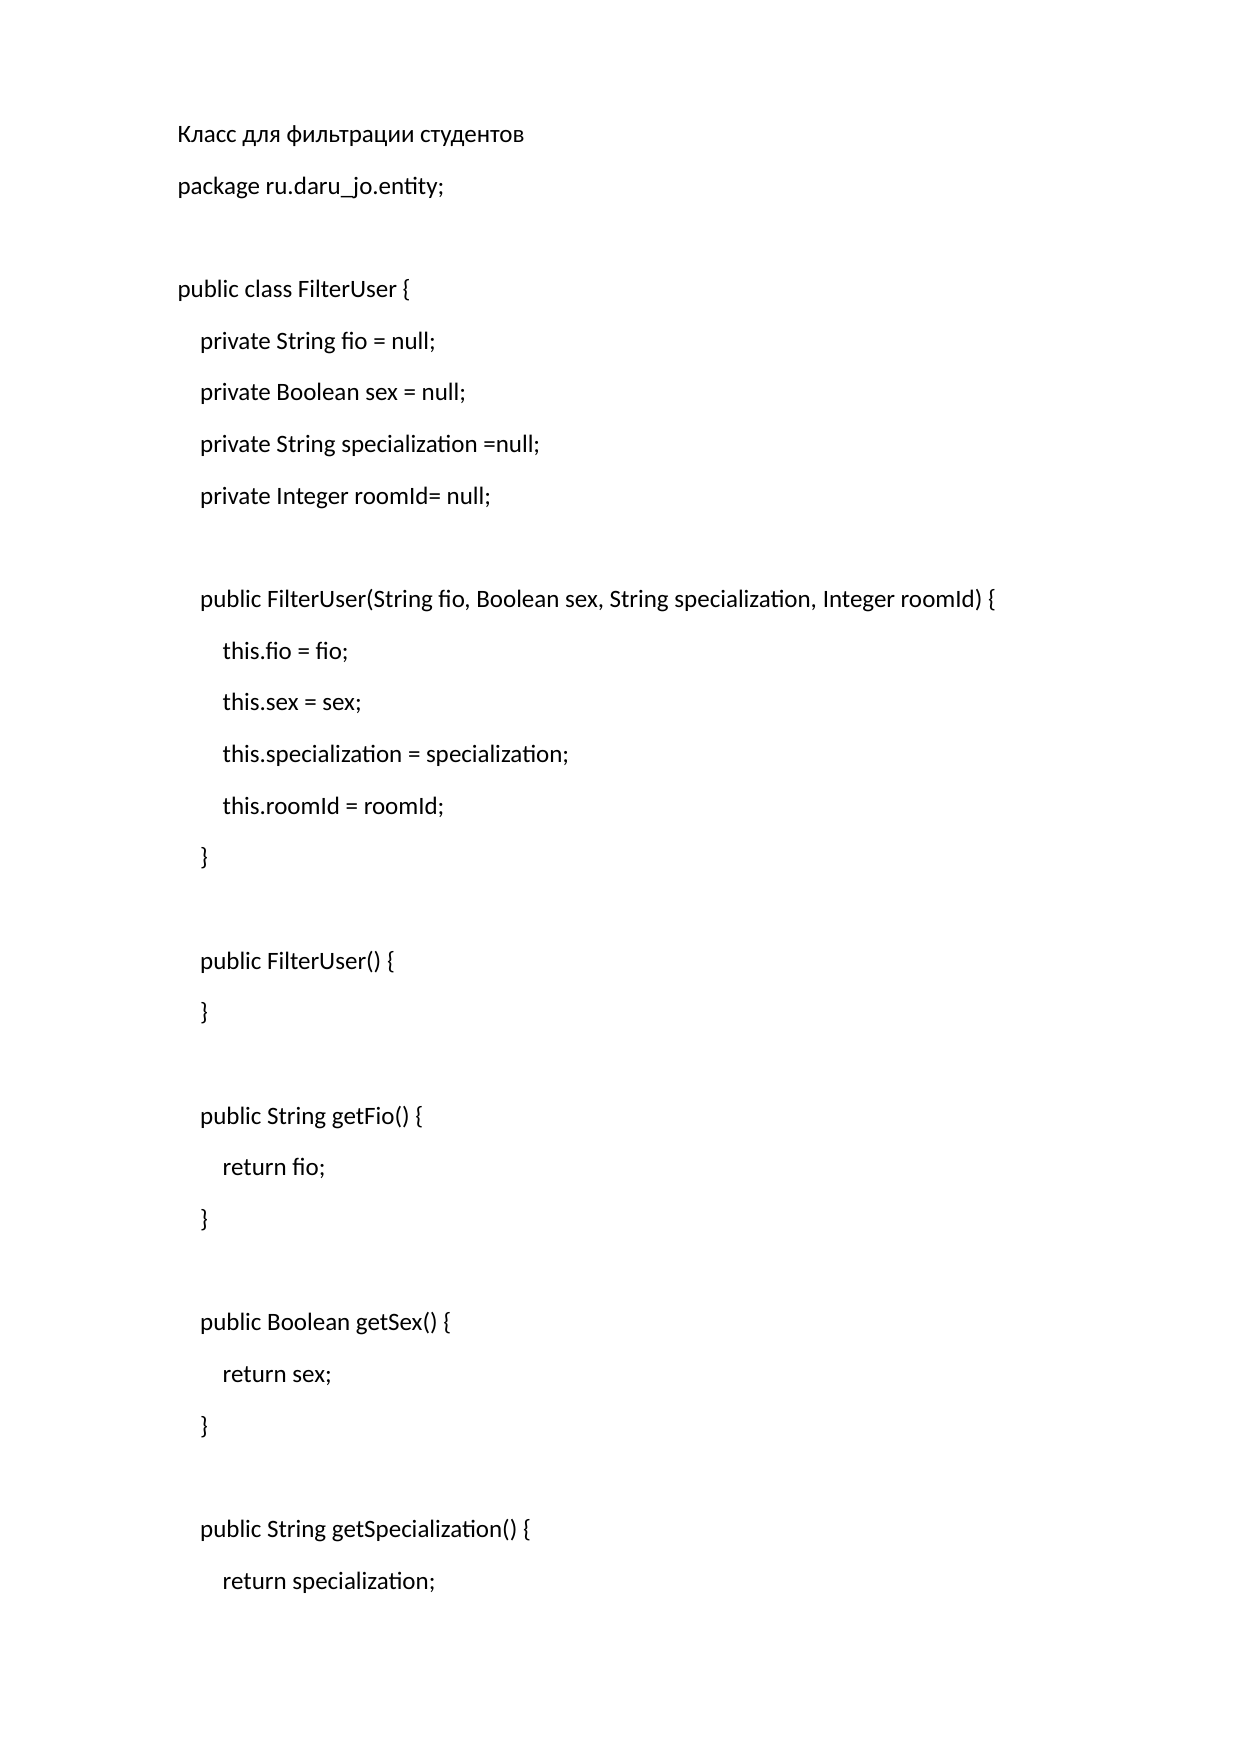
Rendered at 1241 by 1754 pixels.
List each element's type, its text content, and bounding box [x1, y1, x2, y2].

text public FilterUser() { [177, 945, 1152, 975]
text this.sex = sex; [177, 686, 1152, 717]
text public Boolean getSex() { [177, 1306, 1152, 1337]
text return fio; [177, 1151, 1152, 1182]
text private Boolean sex = null; [177, 376, 1152, 407]
text public class FilterUser { [177, 273, 1152, 304]
text this.fio = fio; [177, 635, 1152, 665]
text private String specialization =null; [177, 428, 1152, 459]
text return specialization; [177, 1565, 1152, 1595]
text } [177, 841, 1152, 872]
text package ru.daru_jo.entity; [177, 170, 1152, 200]
text } [177, 996, 1152, 1027]
text private Integer roomId= null; [177, 480, 1152, 510]
text public String getFio() { [177, 1100, 1152, 1130]
text public String getSpecialization() { [177, 1513, 1152, 1544]
text } [177, 1410, 1152, 1440]
text } [177, 1203, 1152, 1234]
text private String fio = null; [177, 325, 1152, 355]
text Класс для фильтрации студентов [177, 118, 1152, 149]
text return sex; [177, 1358, 1152, 1389]
text this.roomId = roomId; [177, 790, 1152, 820]
text public FilterUser(String fio, Boolean sex, String specialization, Integer roomId) { [177, 583, 1152, 614]
text this.specialization = specialization; [177, 738, 1152, 769]
